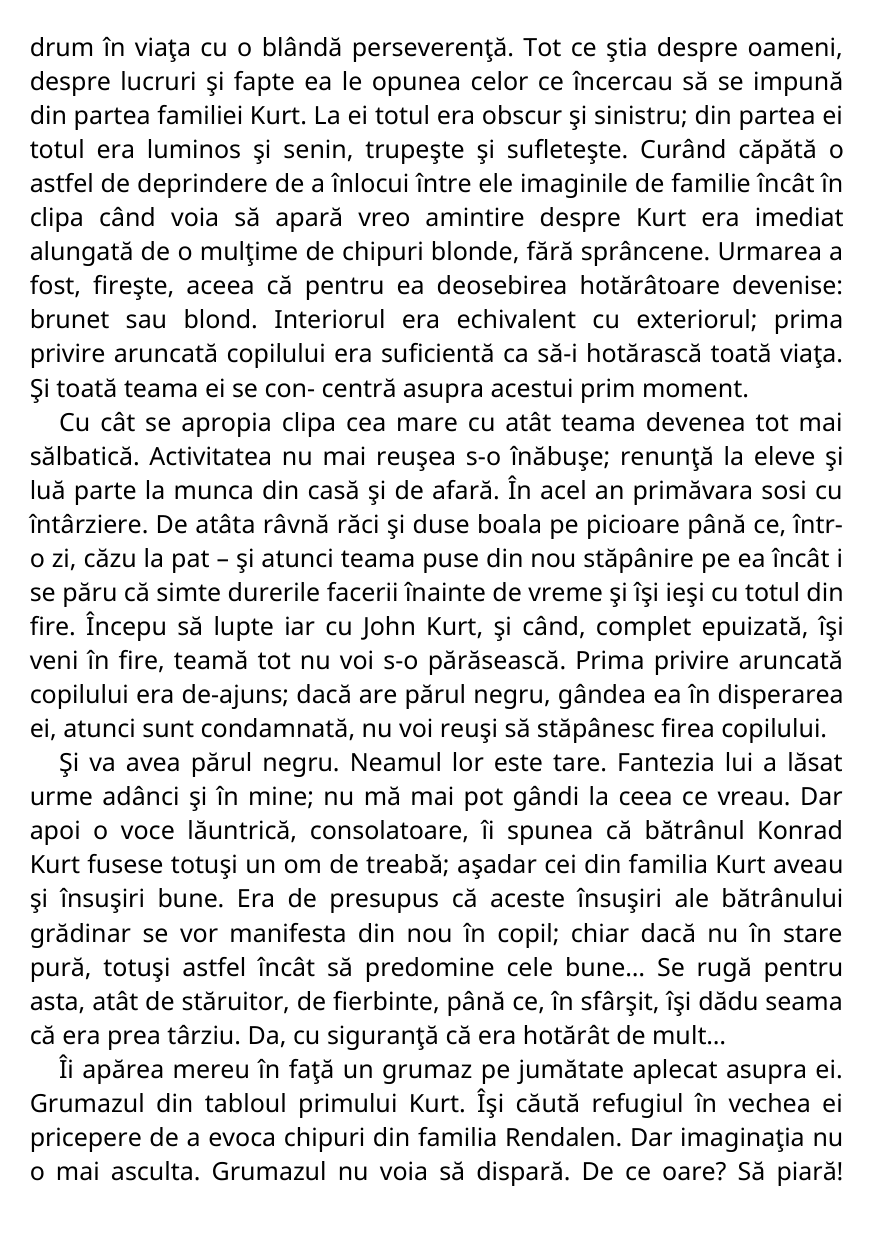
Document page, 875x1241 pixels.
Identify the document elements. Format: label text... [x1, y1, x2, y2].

text Cu cât se apropia clipa cea mare cu atât teama devenea tot mai sălbatică. Activitatea nu mai reuşea s-o înăbuşe; renunţă la eleve şi luă parte la munca din casă şi de afară. În acel an primăvara sosi cu întârziere. De atâta râvnă răci şi duse boala pe picioare până ce, într-o zi, căzu la pat – şi atunci teama puse din nou stăpânire pe ea încât i se păru că simte durerile facerii înainte de vreme şi îşi ieşi cu totul din fire. Începu să lupte iar cu John Kurt, şi când, complet epuizată, îşi veni în fire, teamă tot nu voi s-o părăsească. Prima privire aruncată copilului era de-ajuns; dacă are părul negru, gândea ea în disperarea ei, atunci sunt condamnată, nu voi reuşi să stăpânesc firea copilului. [29, 404, 844, 745]
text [29, 29, 844, 404]
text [29, 1051, 844, 1188]
text Şi va avea părul negru. Neamul lor este tare. Fantezia lui a lăsat urme adânci şi în mine; nu mă mai pot gândi la ceea ce vreau. Dar apoi o voce lăuntrică, consolatoare, îi spunea că bătrânul Konrad Kurt fusese totuşi un om de treabă; aşadar cei din familia Kurt aveau şi însuşiri bune. Era de presupus că aceste însuşiri ale bătrânului grădinar se vor manifesta din nou în copil; chiar dacă nu în stare pură, totuşi astfel încât să predomine cele bune… Se rugă pentru asta, atât de stăruitor, de fierbinte, până ce, în sfârşit, îşi dădu seama că era prea târziu. Da, cu siguranţă că era hotărât de mult… [29, 745, 844, 1051]
